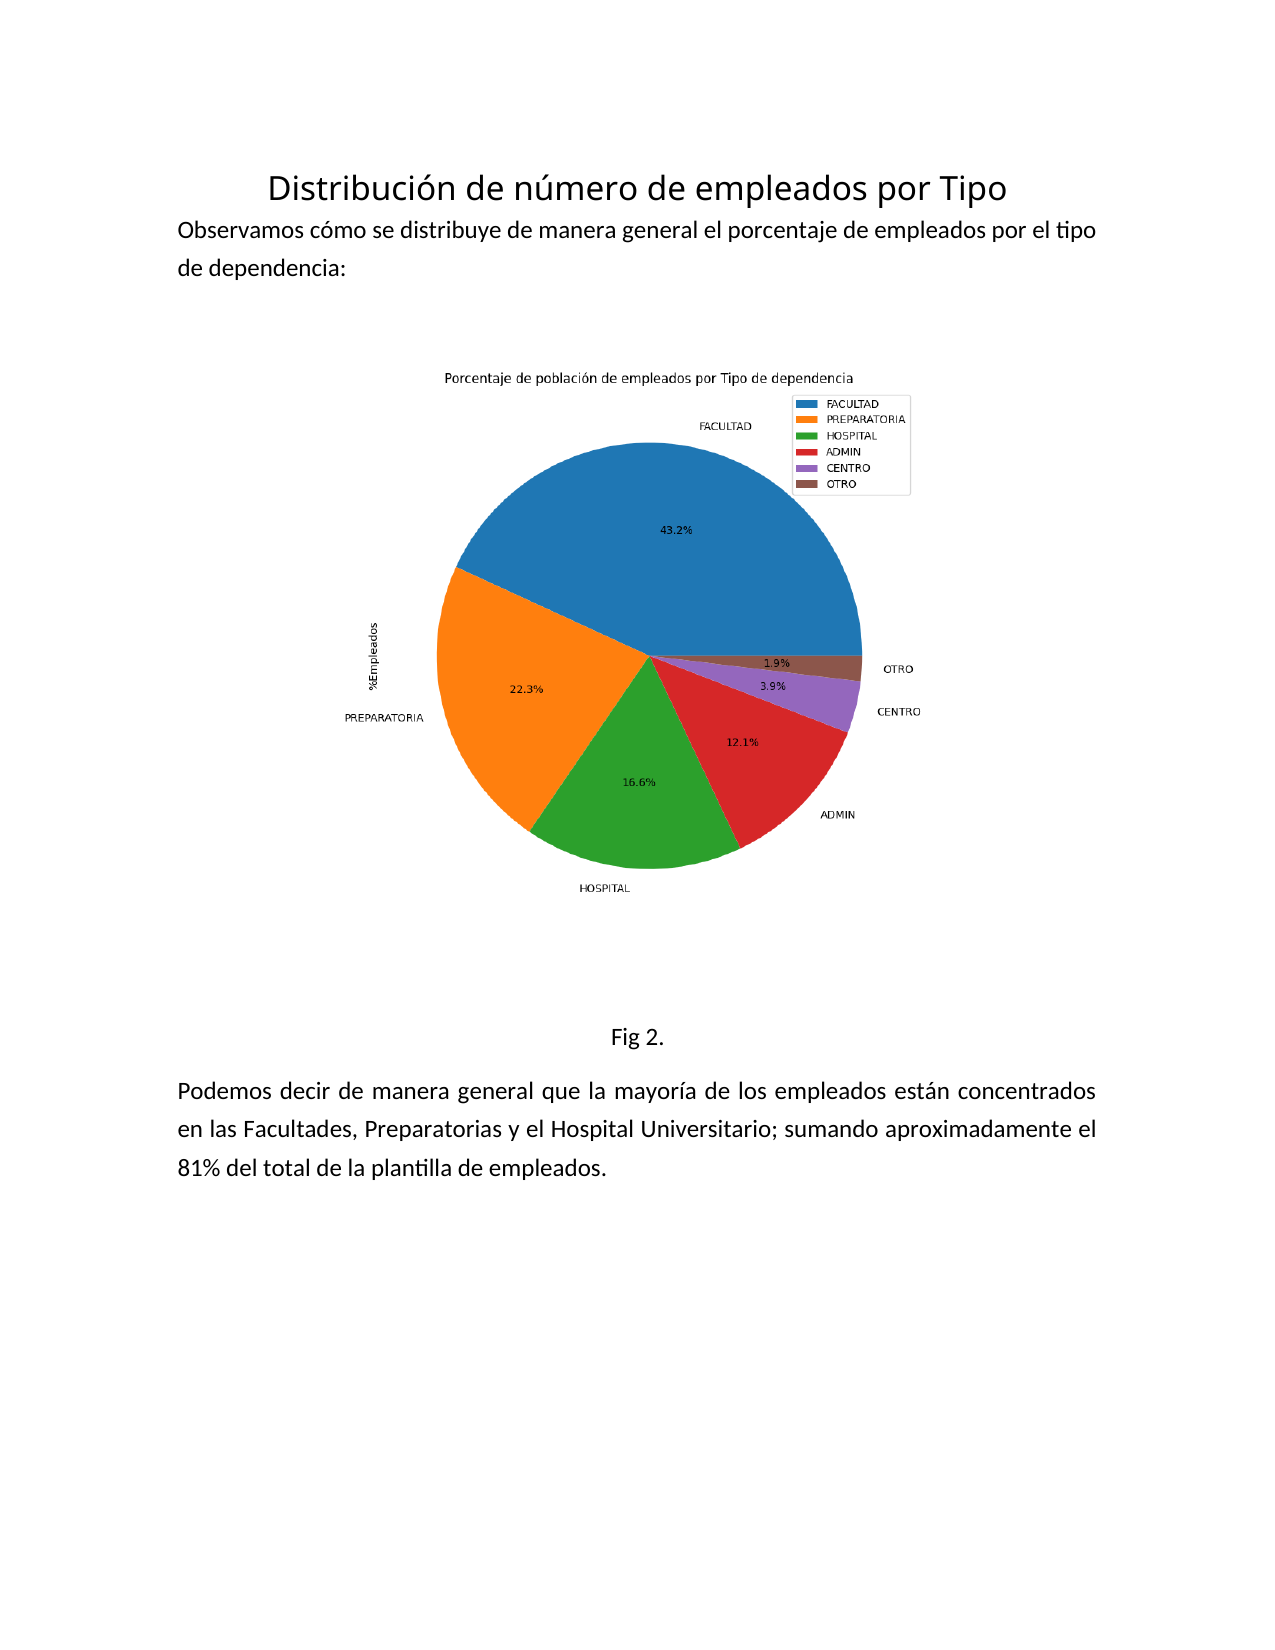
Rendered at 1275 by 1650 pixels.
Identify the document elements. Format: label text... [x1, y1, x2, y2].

text Observamos cómo se distribuye de manera general el porcentaje de empleados por el tipo de dependencia: [177, 214, 1098, 283]
picture [177, 306, 1098, 998]
text Fig 2. [177, 1021, 1098, 1051]
subtitle Distribución de número de empleados por Tipo [177, 164, 1098, 210]
text Podemos decir de manera general que la mayoría de los empleados están concentrados en las Facultades, Preparatorias y el Hospital Universitario; sumando aproximadamente el 81% del total de la plantilla de empleados. [177, 1076, 1098, 1182]
